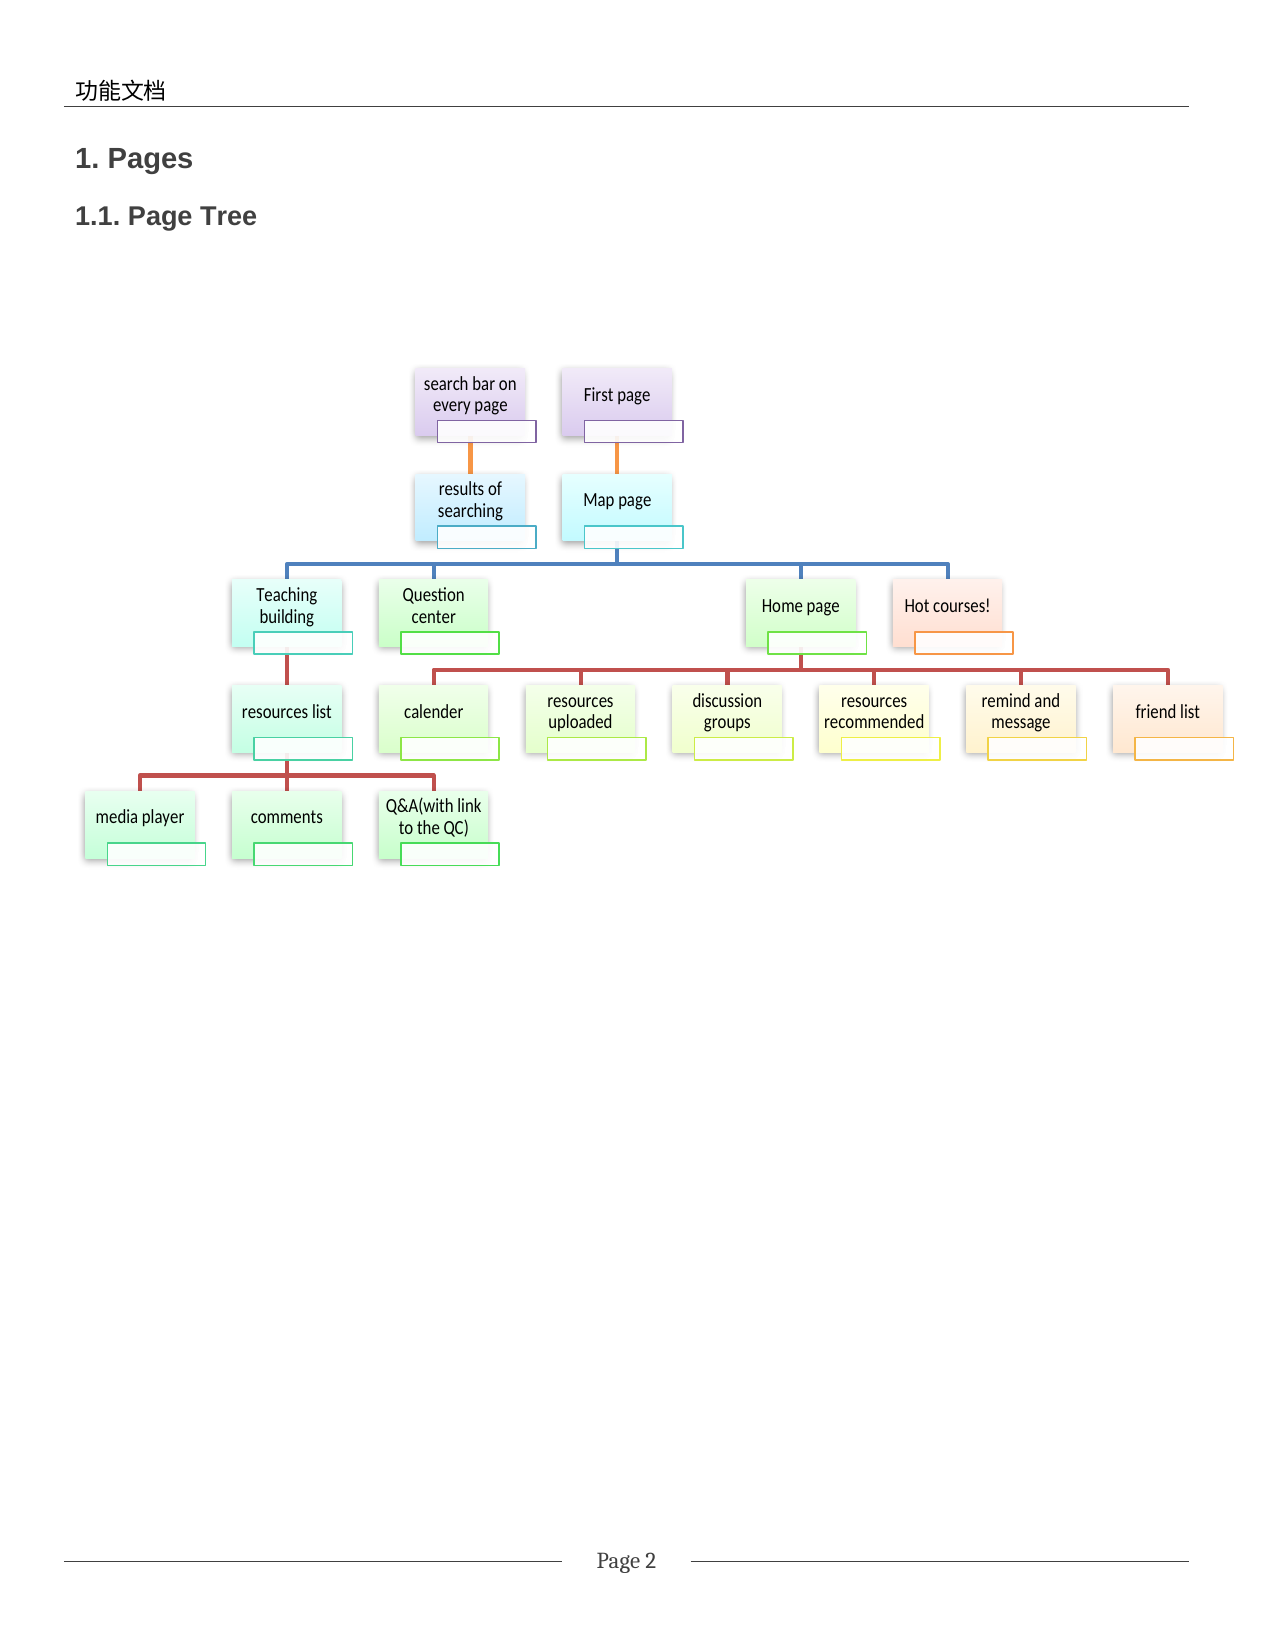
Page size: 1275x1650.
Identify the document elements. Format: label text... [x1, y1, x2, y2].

subtitle Page Tree [75, 200, 1200, 231]
subtitle Pages [75, 141, 1200, 175]
